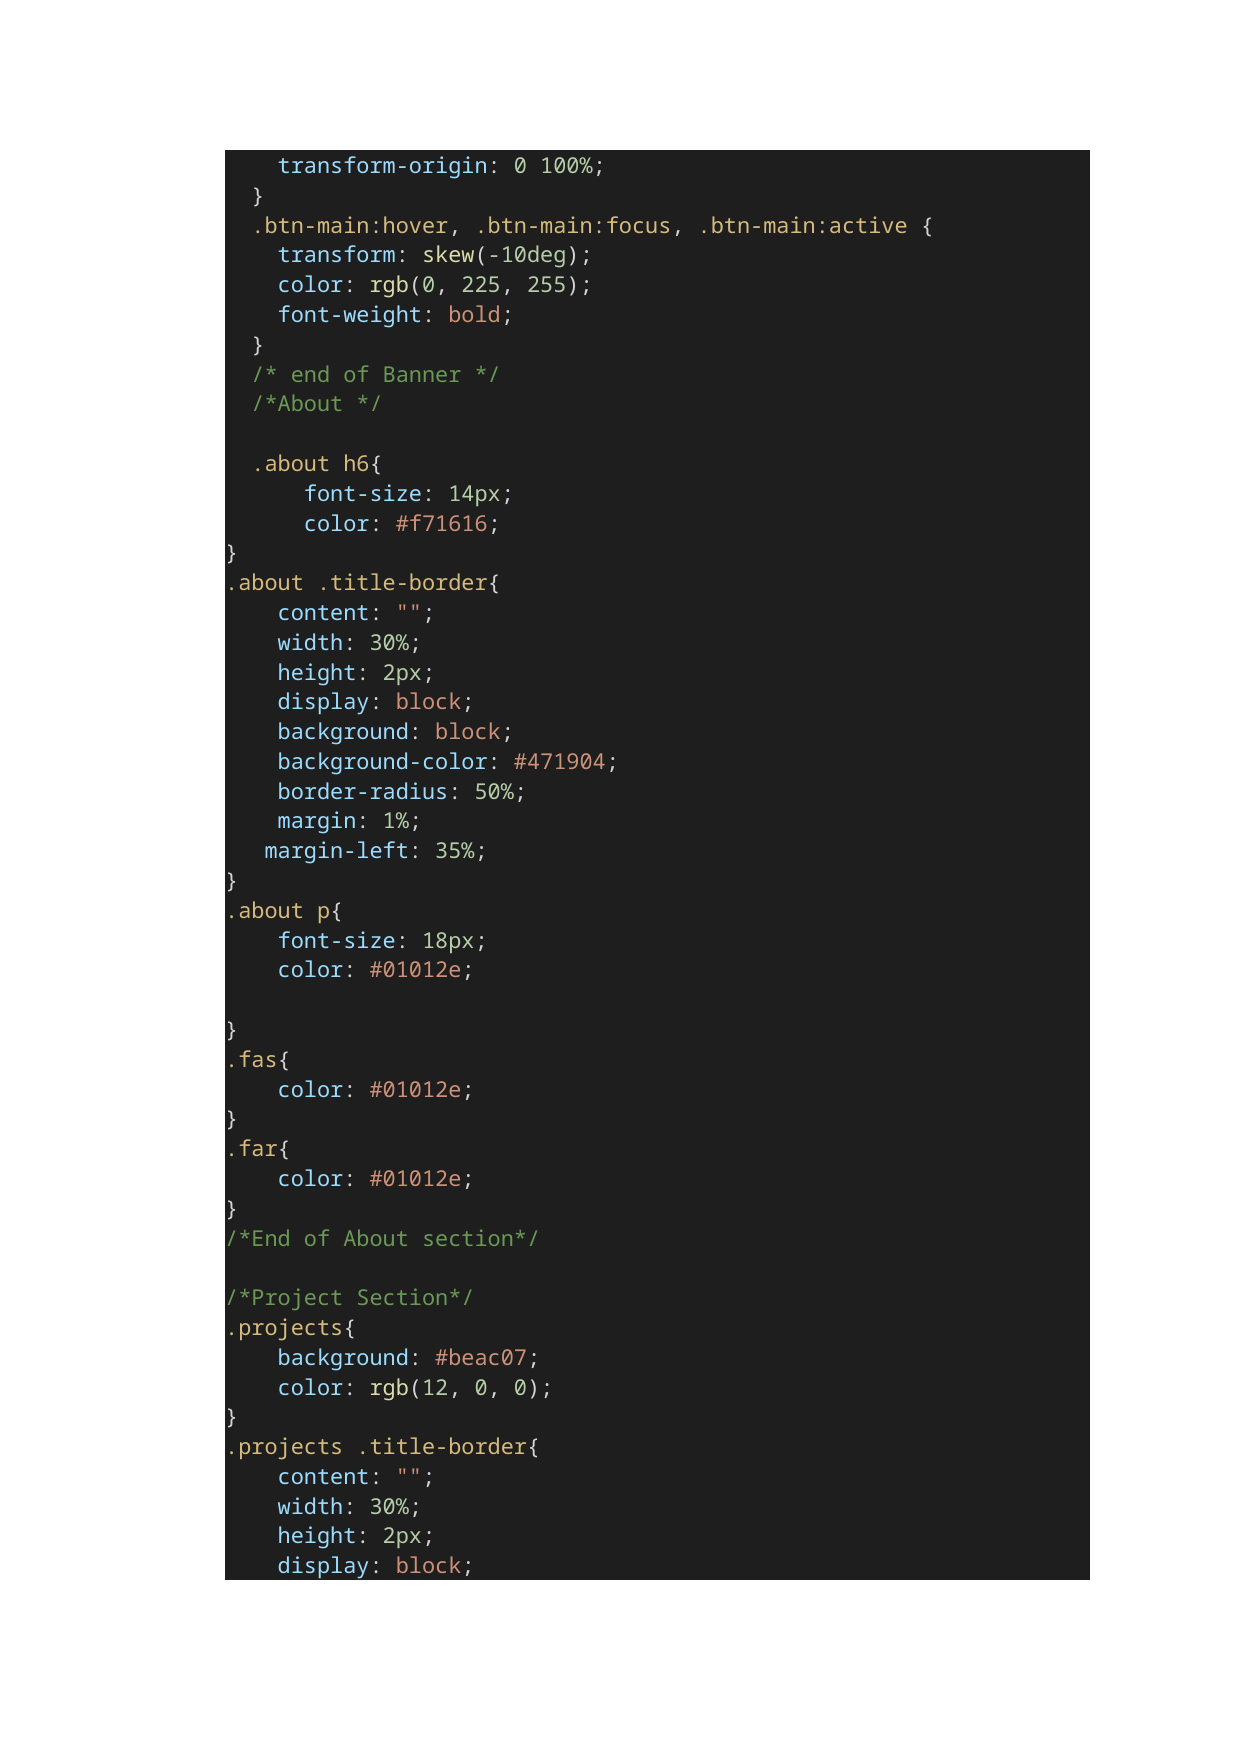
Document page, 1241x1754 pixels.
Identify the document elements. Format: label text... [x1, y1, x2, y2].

text color: #f71616; [225, 507, 1090, 537]
text margin: 1%; [225, 805, 1090, 835]
text display: block; [225, 1550, 1090, 1580]
text /* end of Banner */ [225, 358, 1090, 388]
text /*End of About section*/ [225, 1222, 1090, 1252]
text .about p{ [225, 895, 1090, 924]
text } [225, 865, 1090, 895]
text content: ""; [225, 597, 1090, 627]
text .btn-main:hover, .btn-main:focus, .btn-main:active { [225, 209, 1090, 239]
text color: #01012e; [225, 1073, 1090, 1103]
text .projects .title-border{ [225, 1431, 1090, 1461]
text transform-origin: 0 100%; [225, 150, 1090, 180]
text color: rgb(12, 0, 0); [225, 1371, 1090, 1401]
text font-size: 14px; [225, 478, 1090, 507]
text height: 2px; [225, 656, 1090, 686]
text } [225, 329, 1090, 358]
text transform: skew(-10deg); [225, 239, 1090, 269]
text } [225, 1401, 1090, 1431]
text height: 2px; [225, 1520, 1090, 1550]
text } [225, 537, 1090, 567]
text width: 30%; [225, 627, 1090, 656]
text background: #beac07; [225, 1342, 1090, 1371]
text /*About */ [225, 388, 1090, 418]
text border-radius: 50%; [225, 776, 1090, 805]
text .about .title-border{ [225, 567, 1090, 597]
text .fas{ [225, 1044, 1090, 1073]
text font-size: 18px; [225, 924, 1090, 954]
text .about h6{ [225, 448, 1090, 478]
text color: #01012e; [225, 1163, 1090, 1193]
text .far{ [225, 1133, 1090, 1163]
text content: ""; [225, 1461, 1090, 1491]
text } [225, 1103, 1090, 1133]
text .projects{ [225, 1312, 1090, 1342]
text margin-left: 35%; [225, 835, 1090, 865]
text width: 30%; [225, 1491, 1090, 1520]
text color: rgb(0, 225, 255); [225, 269, 1090, 299]
text /*Project Section*/ [225, 1282, 1090, 1312]
text color: #01012e; [225, 954, 1090, 984]
text } [225, 1014, 1090, 1044]
text display: block; [225, 686, 1090, 716]
text background-color: #471904; [225, 746, 1090, 776]
text } [225, 180, 1090, 209]
text background: block; [225, 716, 1090, 746]
text } [225, 1193, 1090, 1222]
text font-weight: bold; [225, 299, 1090, 329]
